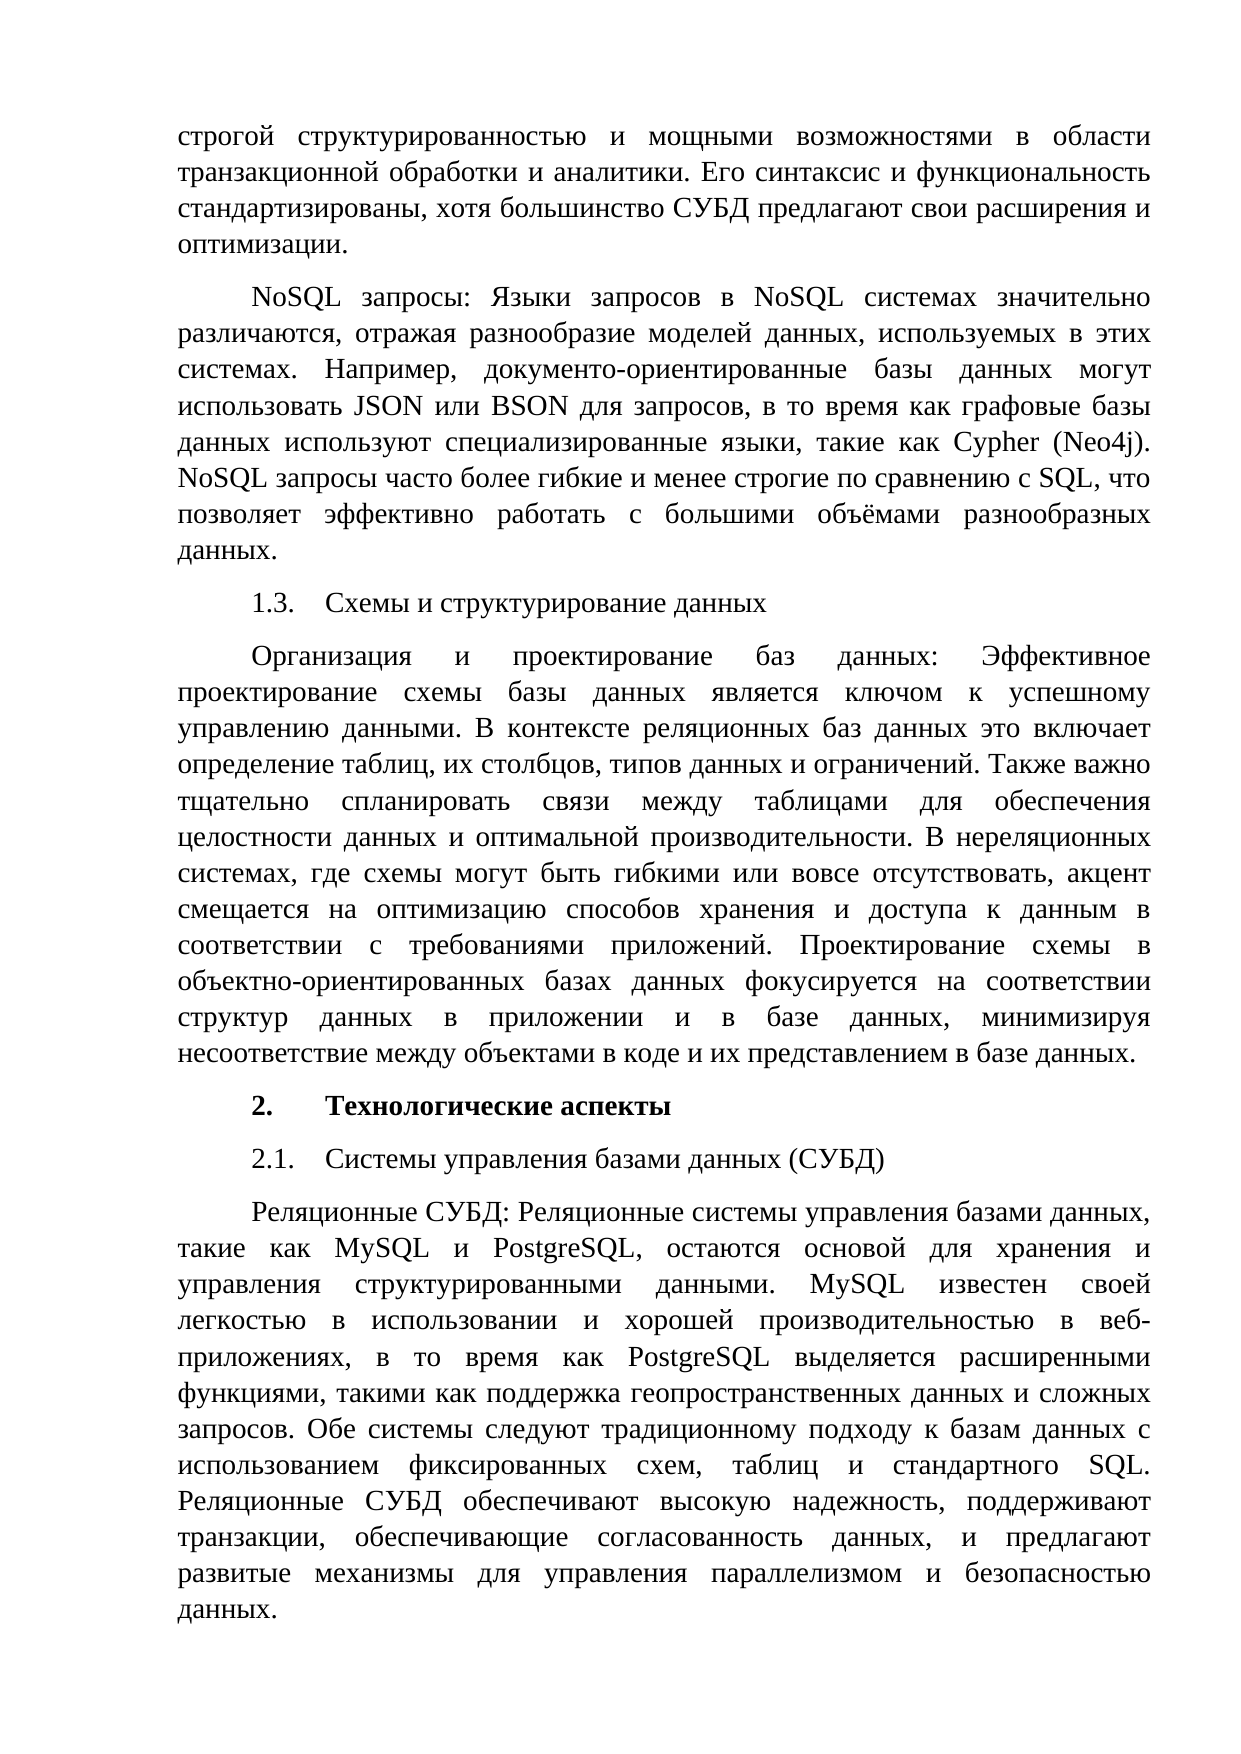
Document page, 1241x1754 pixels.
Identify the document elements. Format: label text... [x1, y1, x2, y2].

list Технологические аспекты [177, 1088, 1152, 1122]
text Организация и проектирование баз данных: Эффективное проектирование схемы базы данных является ключом к успешному управлению данными. В контексте реляционных баз данных это включает определение таблиц, их столбцов, типов данных и ограничений. Также важно тщательно спланировать связи между таблицами для обеспечения целостности данных и оптимальной производительности. В нереляционных системах, где схемы могут быть гибкими или вовсе отсутствовать, акцент смещается на оптимизацию способов хранения и доступа к данным в соответствии с требованиями приложений. Проектирование схемы в объектно-ориентированных базах данных фокусируется на соответствии структур данных в приложении и в базе данных, минимизируя несоответствие между объектами в коде и их представлением в базе данных. [177, 638, 1152, 1069]
text NoSQL запросы: Языки запросов в NoSQL системах значительно различаются, отражая разнообразие моделей данных, используемых в этих системах. Например, документо-ориентированные базы данных могут использовать JSON или BSON для запросов, в то время как графовые базы данных используют специализированные языки, такие как Cypher (Neo4j). NoSQL запросы часто более гибкие и менее строгие по сравнению с SQL, что позволяет эффективно работать с большими объёмами разнообразных данных. [177, 279, 1152, 566]
text Реляционные СУБД: Реляционные системы управления базами данных, такие как MySQL и PostgreSQL, остаются основой для хранения и управления структурированными данными. MySQL известен своей легкостью в использовании и хорошей производительностью в веб-приложениях, в то время как PostgreSQL выделяется расширенными функциями, такими как поддержка геопространственных данных и сложных запросов. Обе системы следуют традиционному подходу к базам данных с использованием фиксированных схем, таблиц и стандартного SQL. Реляционные СУБД обеспечивают высокую надежность, поддерживают транзакции, обеспечивающие согласованность данных, и предлагают развитые механизмы для управления параллелизмом и безопасностью данных. [177, 1194, 1152, 1625]
list Схемы и структурирование данных [177, 585, 1152, 619]
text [177, 118, 1152, 260]
list Системы управления базами данных (СУБД) [177, 1141, 1152, 1175]
